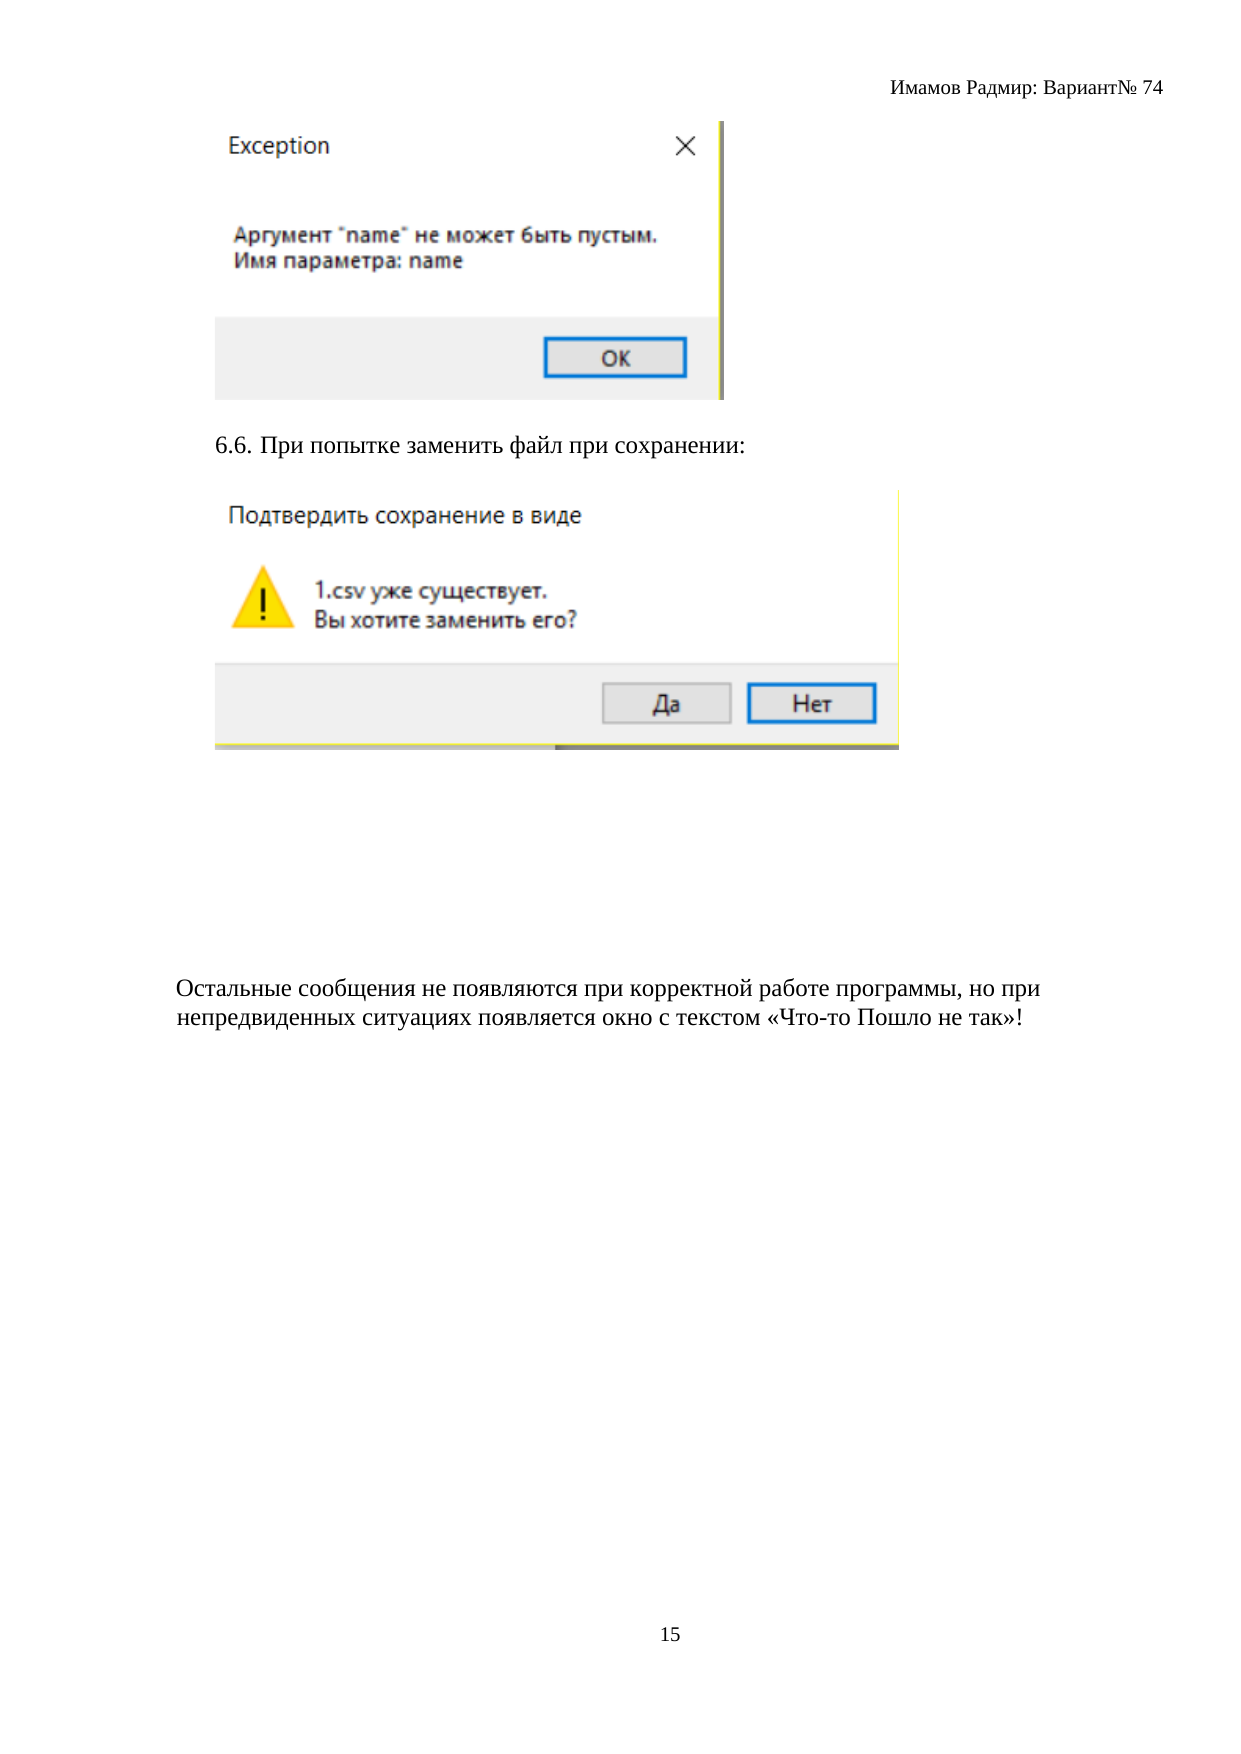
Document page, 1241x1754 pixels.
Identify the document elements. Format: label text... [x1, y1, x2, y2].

picture [214, 490, 899, 750]
picture [214, 121, 724, 400]
list При попытке заменить файл при сохранении: [215, 431, 1159, 459]
text Остальные сообщения не появляются при корректной работе программы, но при непредвиденных ситуациях появляется окно с текстом «Что-то Пошло не так»! [176, 973, 1159, 1031]
